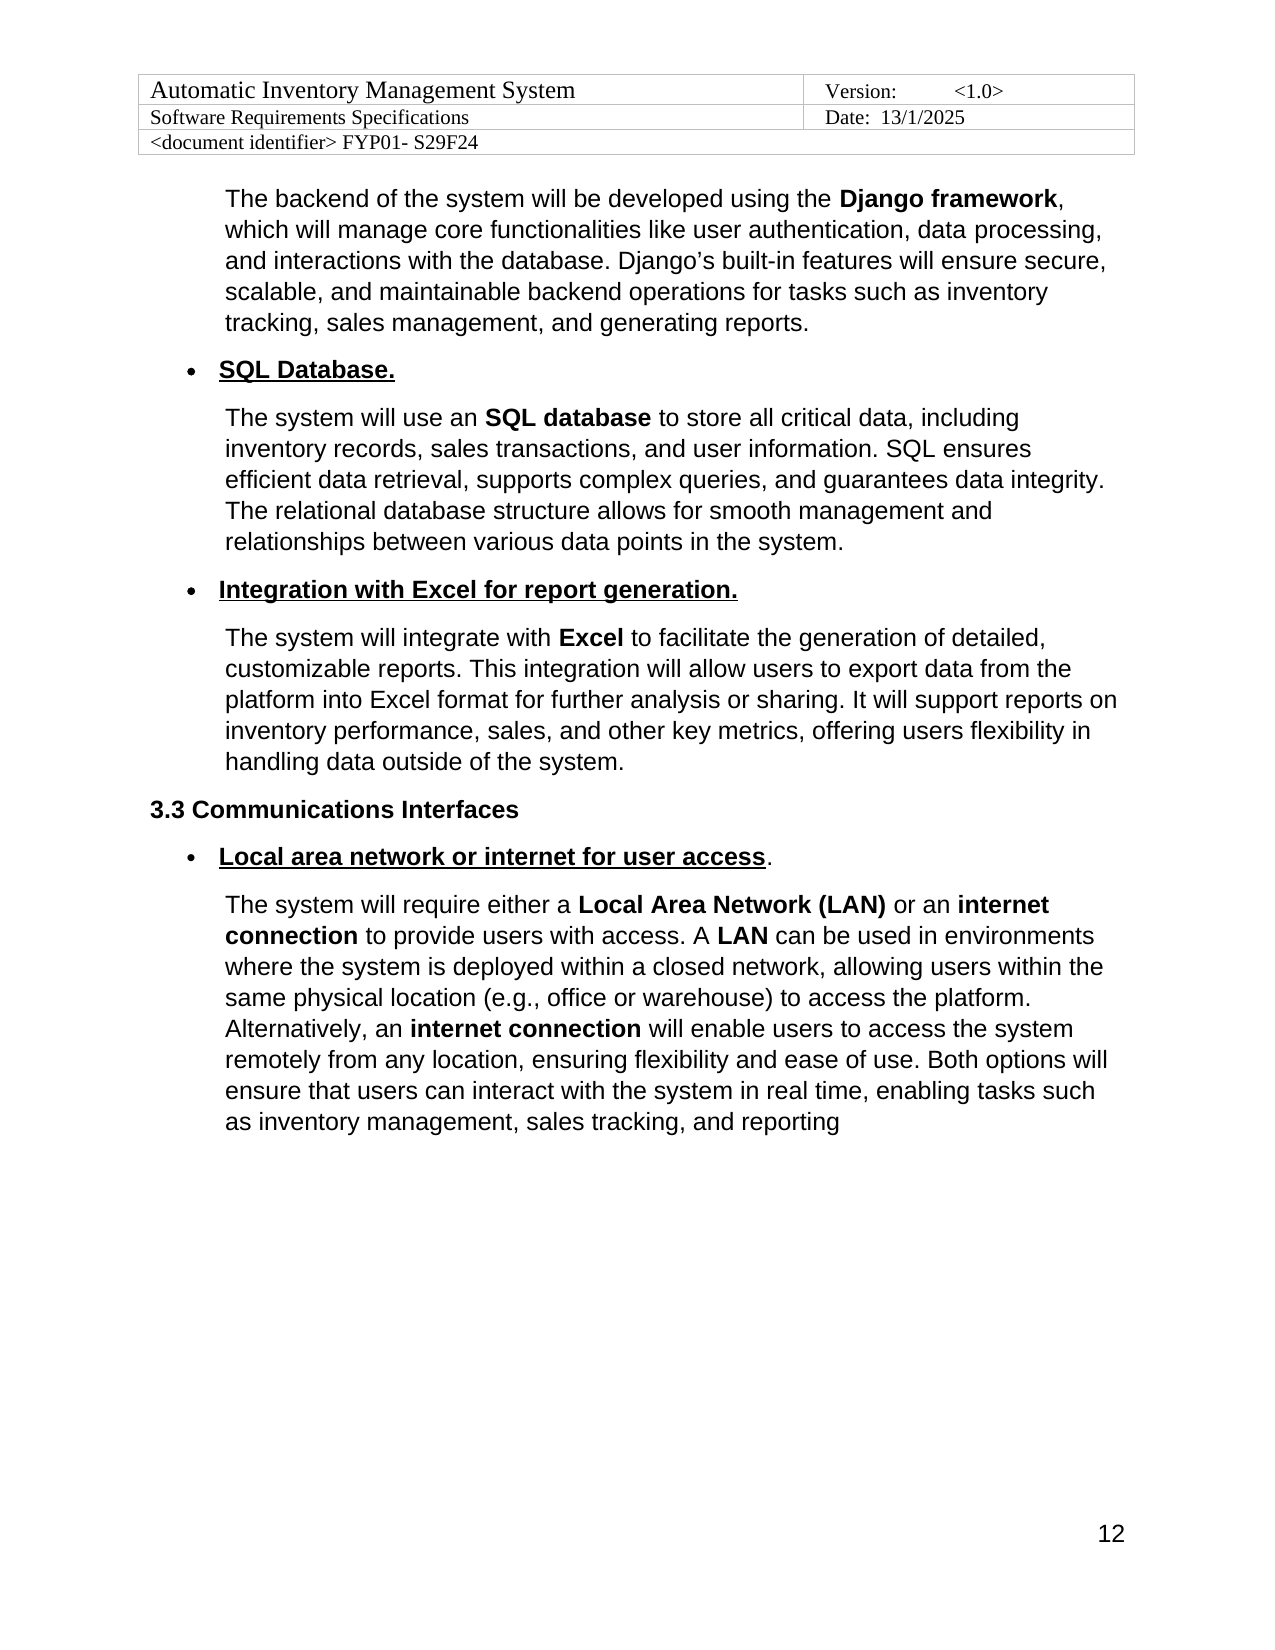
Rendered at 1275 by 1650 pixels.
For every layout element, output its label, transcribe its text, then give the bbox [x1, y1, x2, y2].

list SQL Database. [187, 355, 1125, 384]
text The system will require either a Local Area Network (LAN) or an internet connection to provide users with access. A LAN can be used in environments where the system is deployed within a closed network, allowing users within the same physical location (e.g., office or warehouse) to access the platform. Alternatively, an internet connection will enable users to access the system remotely from any location, ensuring flexibility and ease of use. Both options will ensure that users can interact with the system in real time, enabling tasks such as inventory management, sales tracking, and reporting [225, 890, 1125, 1136]
text The system will use an SQL database to store all critical data, including inventory records, sales transactions, and user information. SQL ensures efficient data retrieval, supports complex queries, and guarantees data integrity. The relational database structure allows for smooth management and relationships between various data points in the system. [225, 403, 1125, 556]
text 3.3 Communications Interfaces [150, 794, 1125, 823]
text The backend of the system will be developed using the Django framework, which will manage core functionalities like user authentication, data processing, and interactions with the database. Django’s built-in features will ensure secure, scalable, and maintainable backend operations for tasks such as inventory tracking, sales management, and generating reports. [225, 183, 1125, 336]
text The system will integrate with Excel to facilitate the generation of detailed, customizable reports. This integration will allow users to export data from the platform into Excel format for further analysis or sharing. It will support reports on inventory performance, sales, and other key metrics, offering users flexibility in handling data outside of the system. [225, 623, 1125, 776]
list Local area network or internet for user access. [187, 842, 1125, 871]
list Integration with Excel for report generation. [187, 575, 1125, 604]
